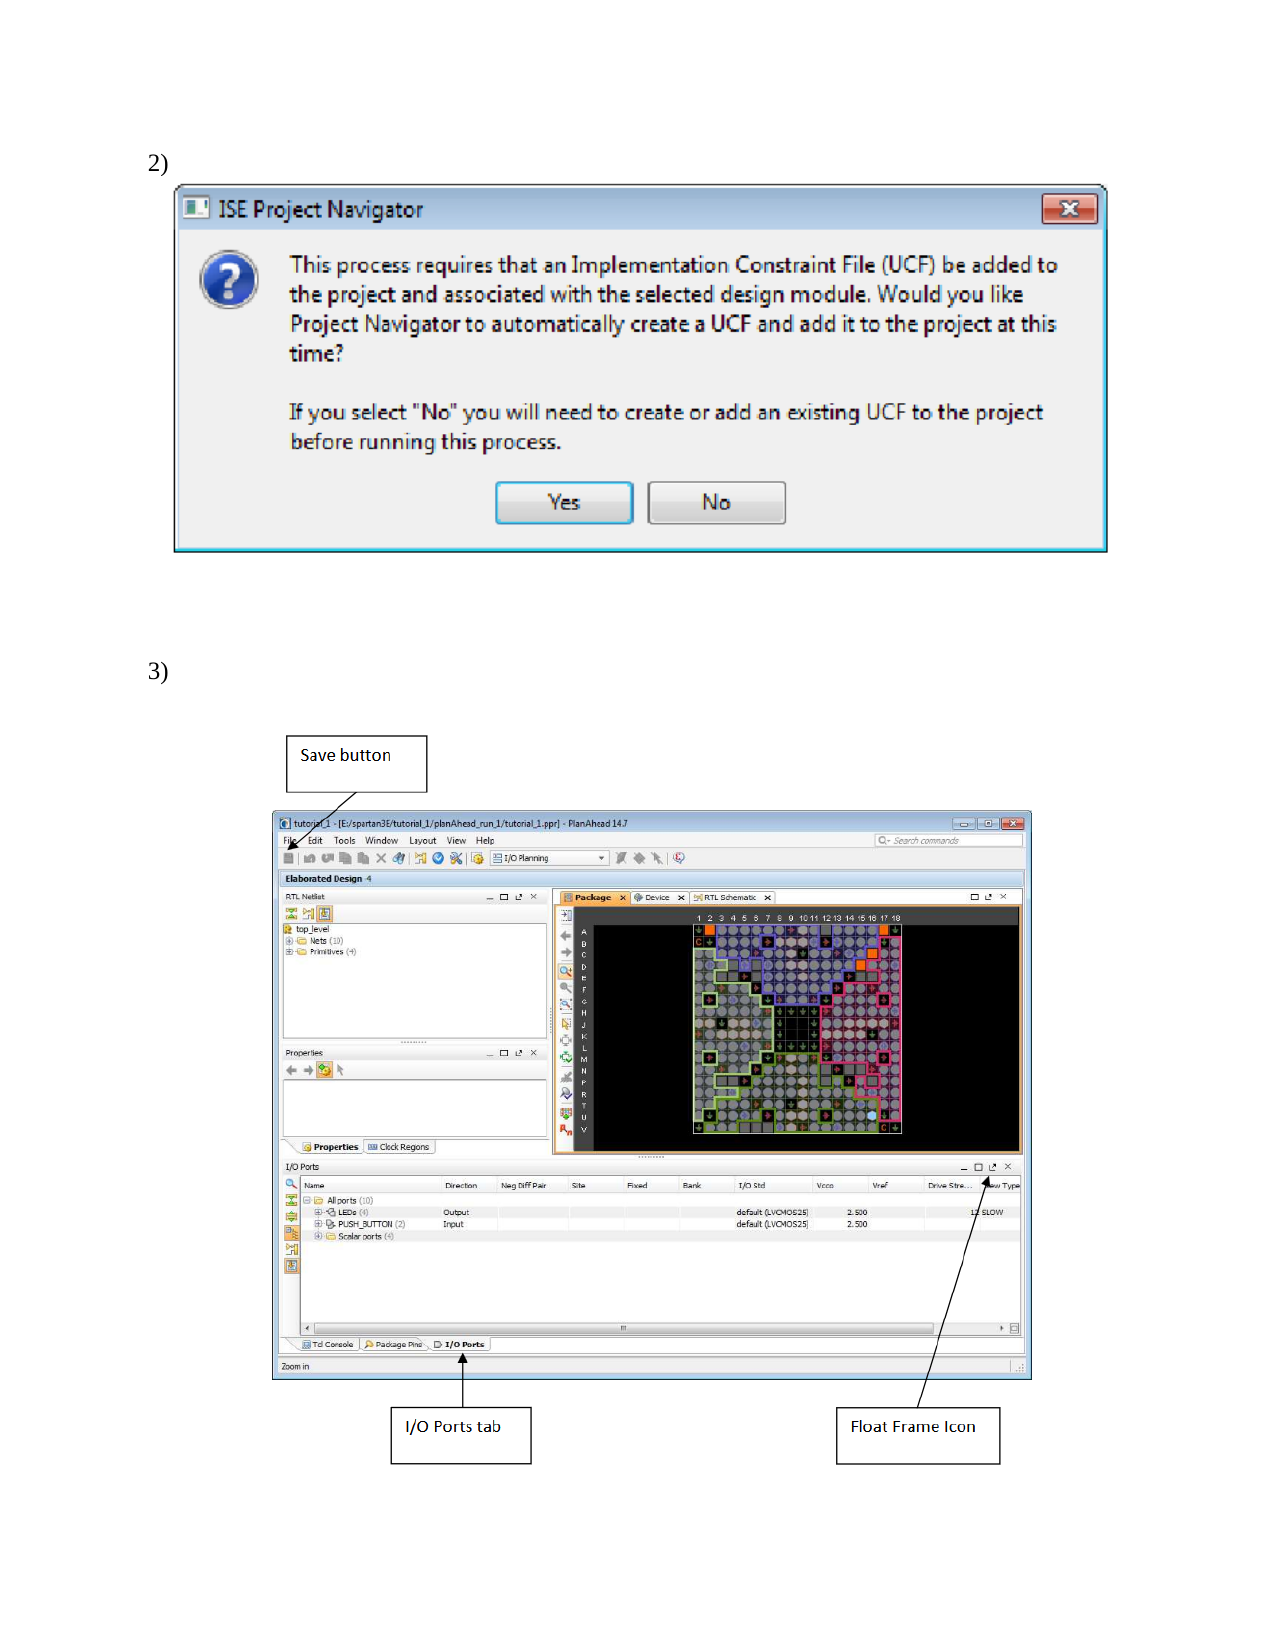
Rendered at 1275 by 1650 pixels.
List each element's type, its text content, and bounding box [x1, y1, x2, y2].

picture [147, 176, 1128, 569]
text 3) [148, 656, 1127, 684]
text 2) [148, 148, 1127, 176]
picture [233, 713, 1042, 1477]
